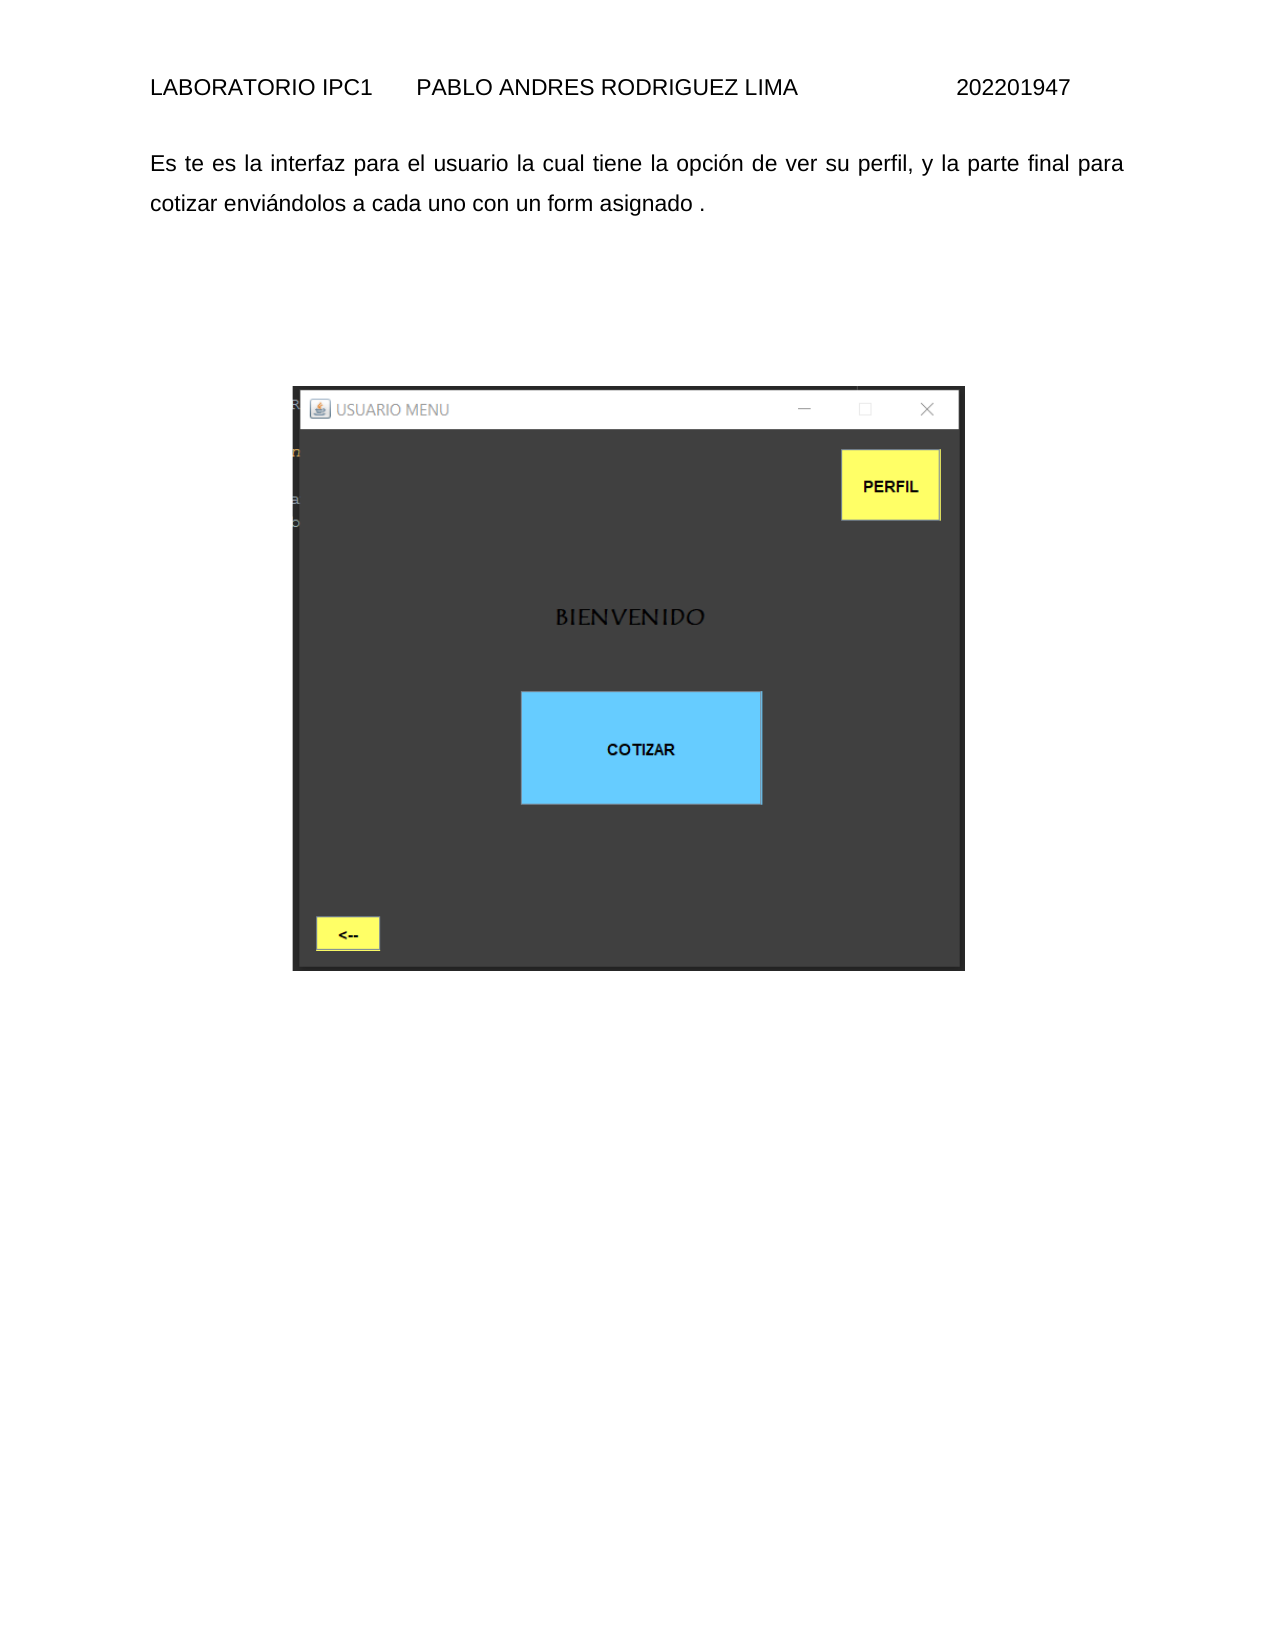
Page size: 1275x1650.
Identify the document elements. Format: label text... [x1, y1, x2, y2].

text Es te es la interfaz para el usuario la cual tiene la opción de ver su perfil, y la parte final para cotizar enviándolos a cada uno con un form asignado . [150, 150, 1125, 216]
picture [292, 386, 965, 971]
